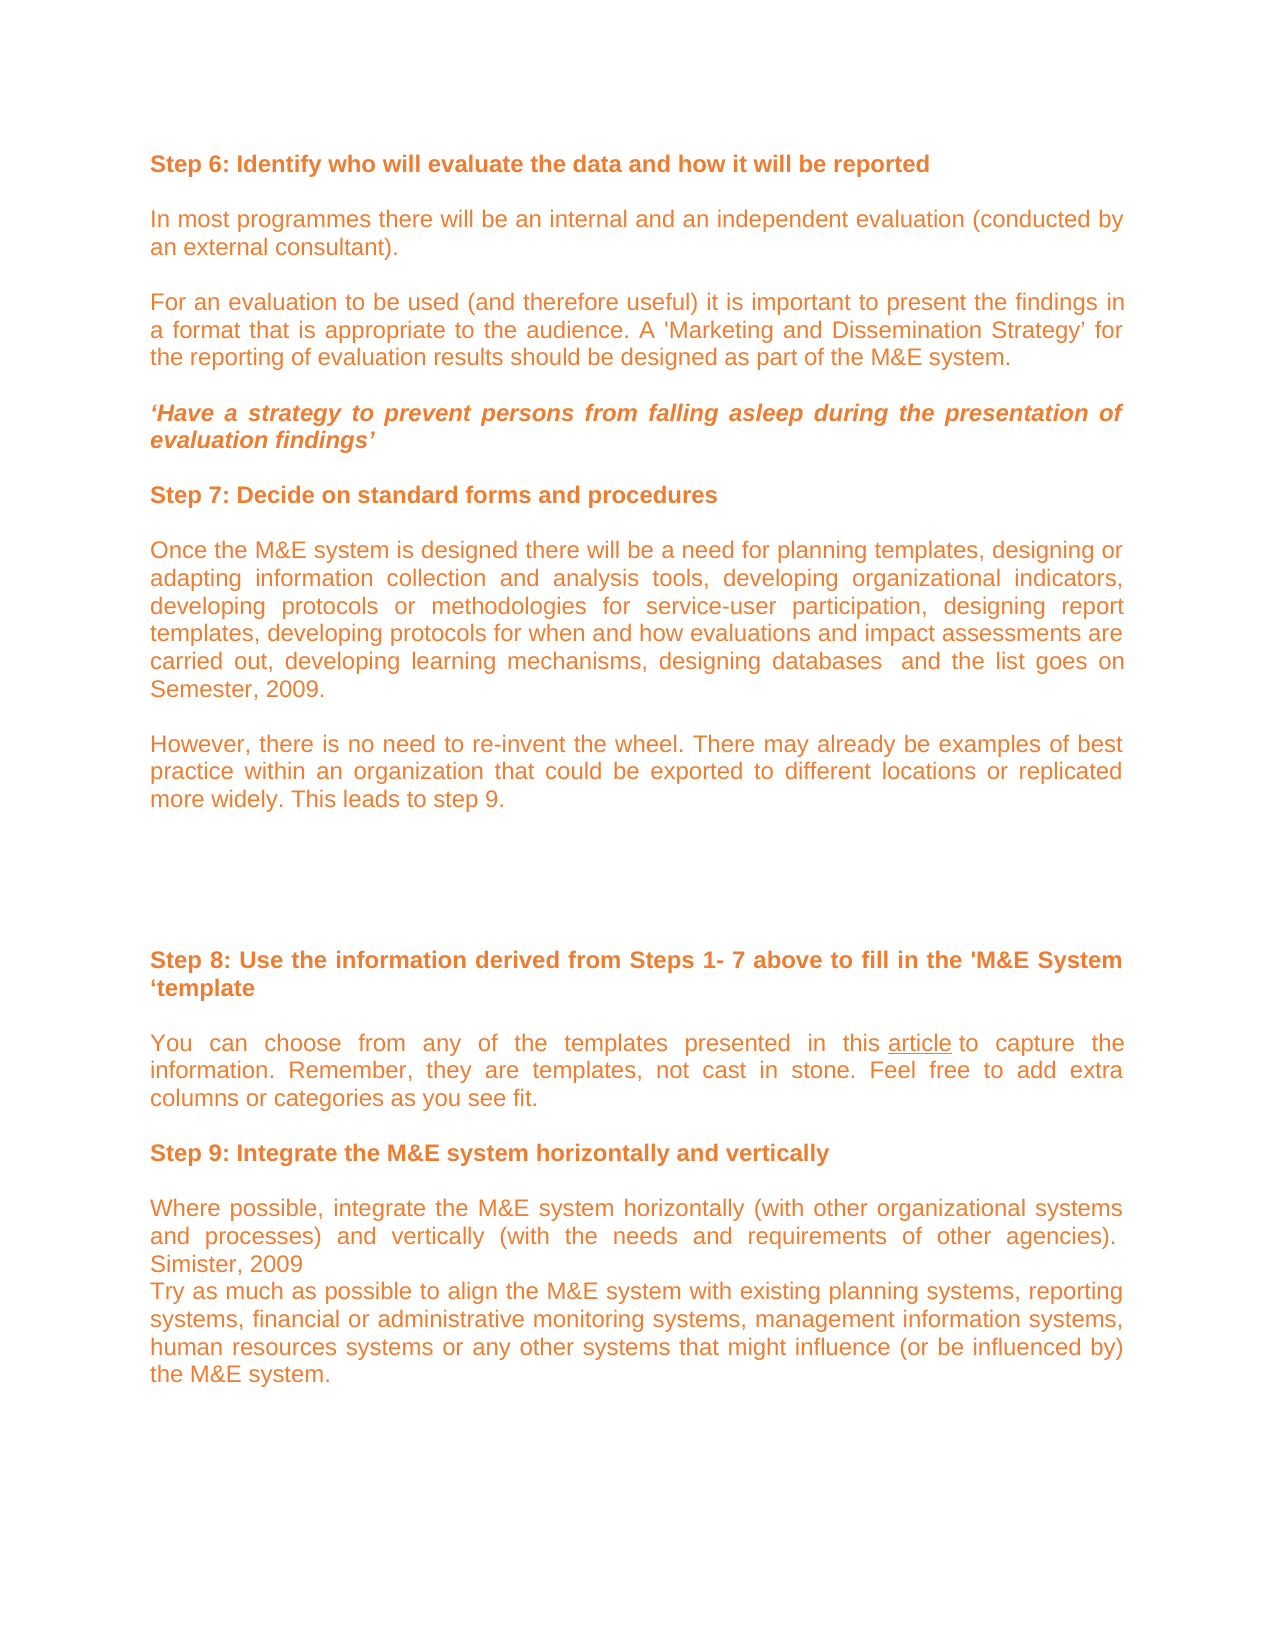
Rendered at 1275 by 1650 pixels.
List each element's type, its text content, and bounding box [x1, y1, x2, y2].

text ‘Have a strategy to prevent persons from falling asleep during the presentation of evaluation findings’ [150, 398, 1125, 454]
text Step 8: Use the information derived from Steps 1- 7 above to fill in the 'M&E System ‘template [150, 946, 1125, 1001]
text In most programmes there will be an internal and an independent evaluation (conducted by an external consultant). [150, 205, 1125, 260]
text Step 9: Integrate the M&E system horizontally and vertically [150, 1139, 1125, 1167]
text For an evaluation to be used (and therefore useful) it is important to present the findings in a format that is appropriate to the audience. A 'Marketing and Dissemination Strategy’ for the reporting of evaluation results should be designed as part of the M&E system. [150, 288, 1125, 371]
text You can choose from any of the templates presented in this article to capture the information. Remember, they are templates, not cast in stone. Feel free to add extra columns or categories as you see fit. [150, 1029, 1125, 1112]
text Where possible, integrate the M&E system horizontally (with other organizational systems and processes) and vertically (with the needs and requirements of other agencies). Simister, 2009 [150, 1194, 1125, 1277]
text However, there is no need to re-invent the wheel. There may already be examples of best practice within an organization that could be exported to different locations or replicated more widely. This leads to step 9. [150, 730, 1125, 812]
text Step 7: Decide on standard forms and procedures [150, 481, 1125, 509]
text Step 6: Identify who will evaluate the data and how it will be reported [150, 150, 1125, 178]
text Try as much as possible to align the M&E system with existing planning systems, reporting systems, financial or administrative monitoring systems, management information systems, human resources systems or any other systems that might influence (or be influenced by) the M&E system. [150, 1277, 1125, 1388]
text Once the M&E system is designed there will be a need for planning templates, designing or adapting information collection and analysis tools, developing organizational indicators, developing protocols or methodologies for service-user participation, designing report templates, developing protocols for when and how evaluations and impact assessments are carried out, developing learning mechanisms, designing databases and the list goes on Semester, 2009. [150, 536, 1125, 702]
